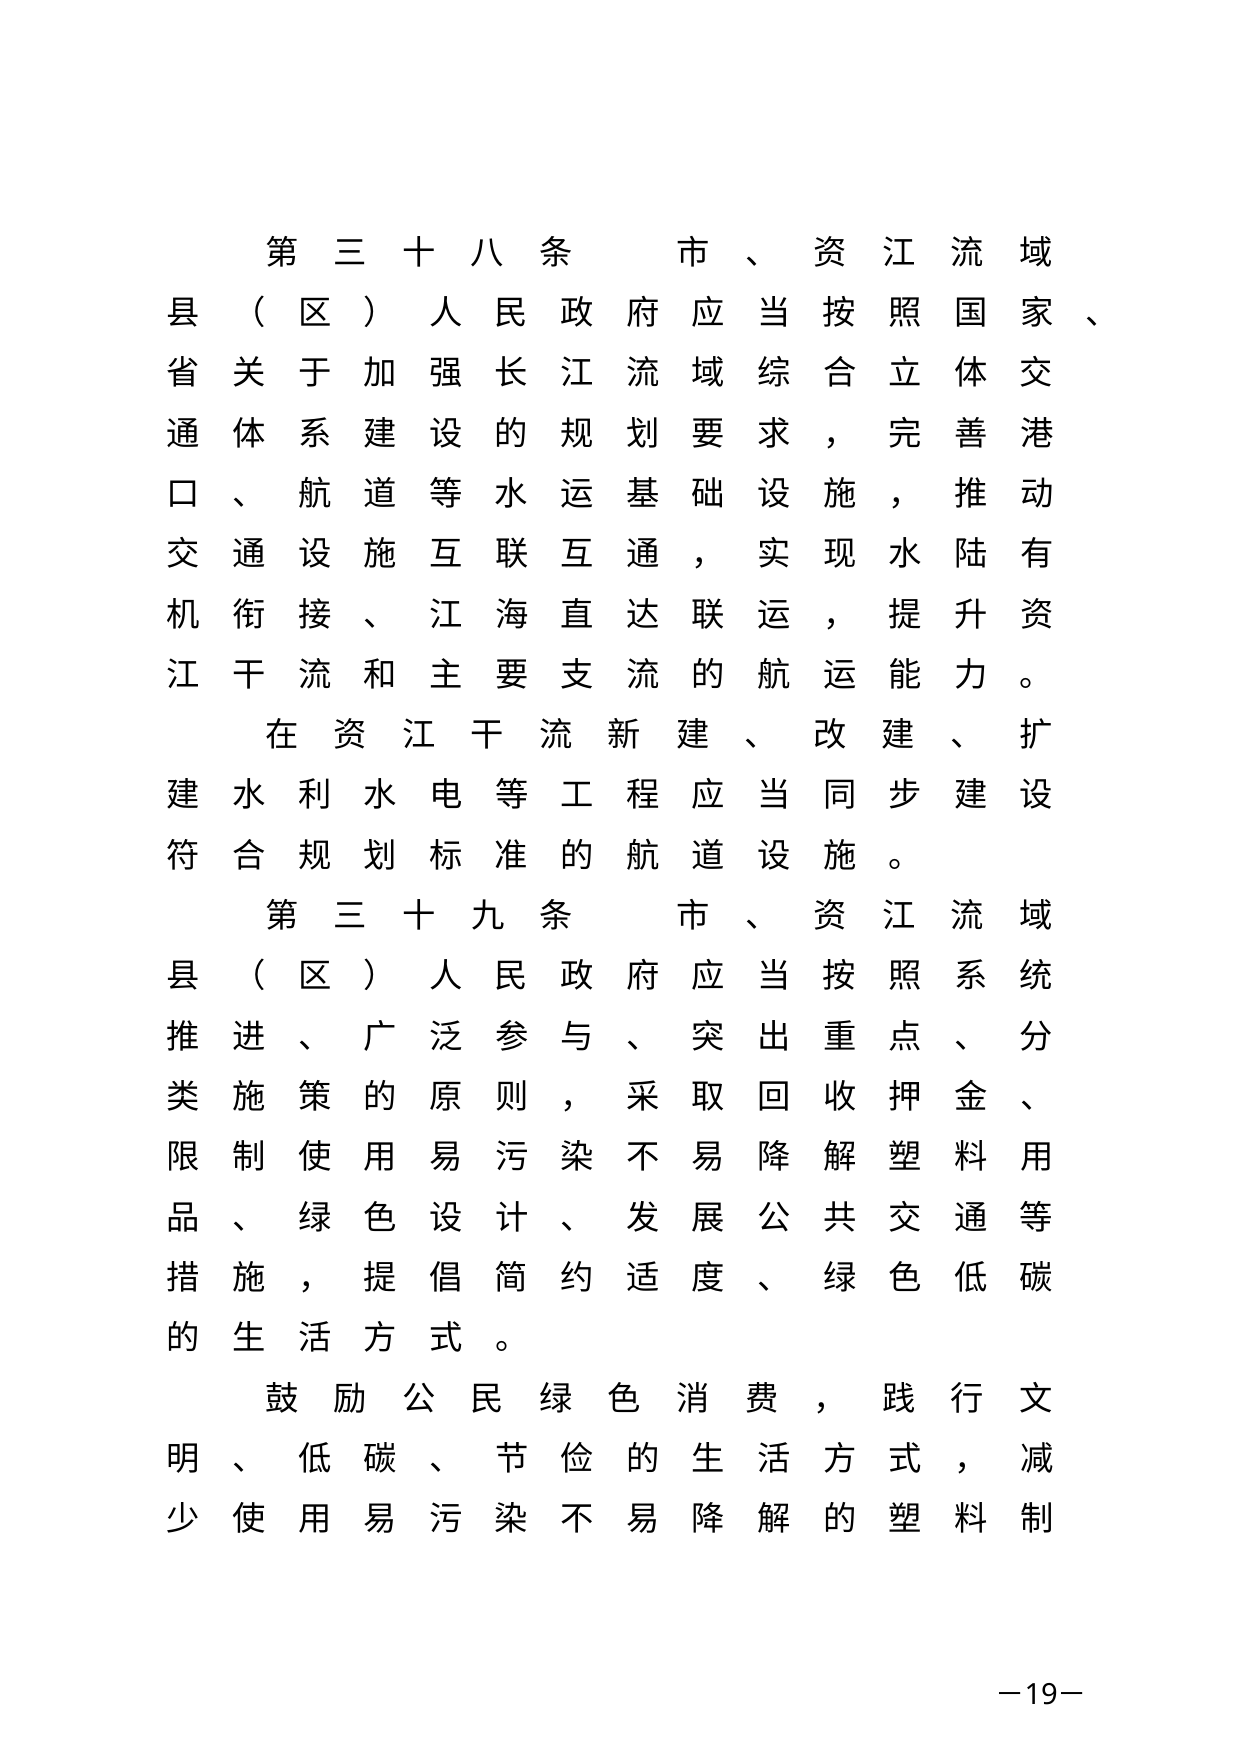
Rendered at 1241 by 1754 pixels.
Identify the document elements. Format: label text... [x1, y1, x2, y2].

text 第三十九条 市、资江流域县（区）人民政府应当按照系统推进、广泛参与、突出重点、分类施策的原则，采取回收押金、限制使用易污染不易降解塑料用品、绿色设计、发展公共交通等措施，提倡简约适度、绿色低碳的生活方式。 [167, 883, 1085, 1365]
text 第三十八条 市、资江流域县（区）人民政府应当按照国家、省关于加强长江流域综合立体交通体系建设的规划要求，完善港口、航道等水运基础设施，推动交通设施互联互通，实现水陆有机衔接、江海直达联运，提升资江干流和主要支流的航运能力。 [167, 219, 1085, 702]
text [167, 1365, 1085, 1546]
text 在资江干流新建、改建、扩建水利水电等工程应当同步建设符合规划标准的航道设施。 [167, 702, 1085, 883]
